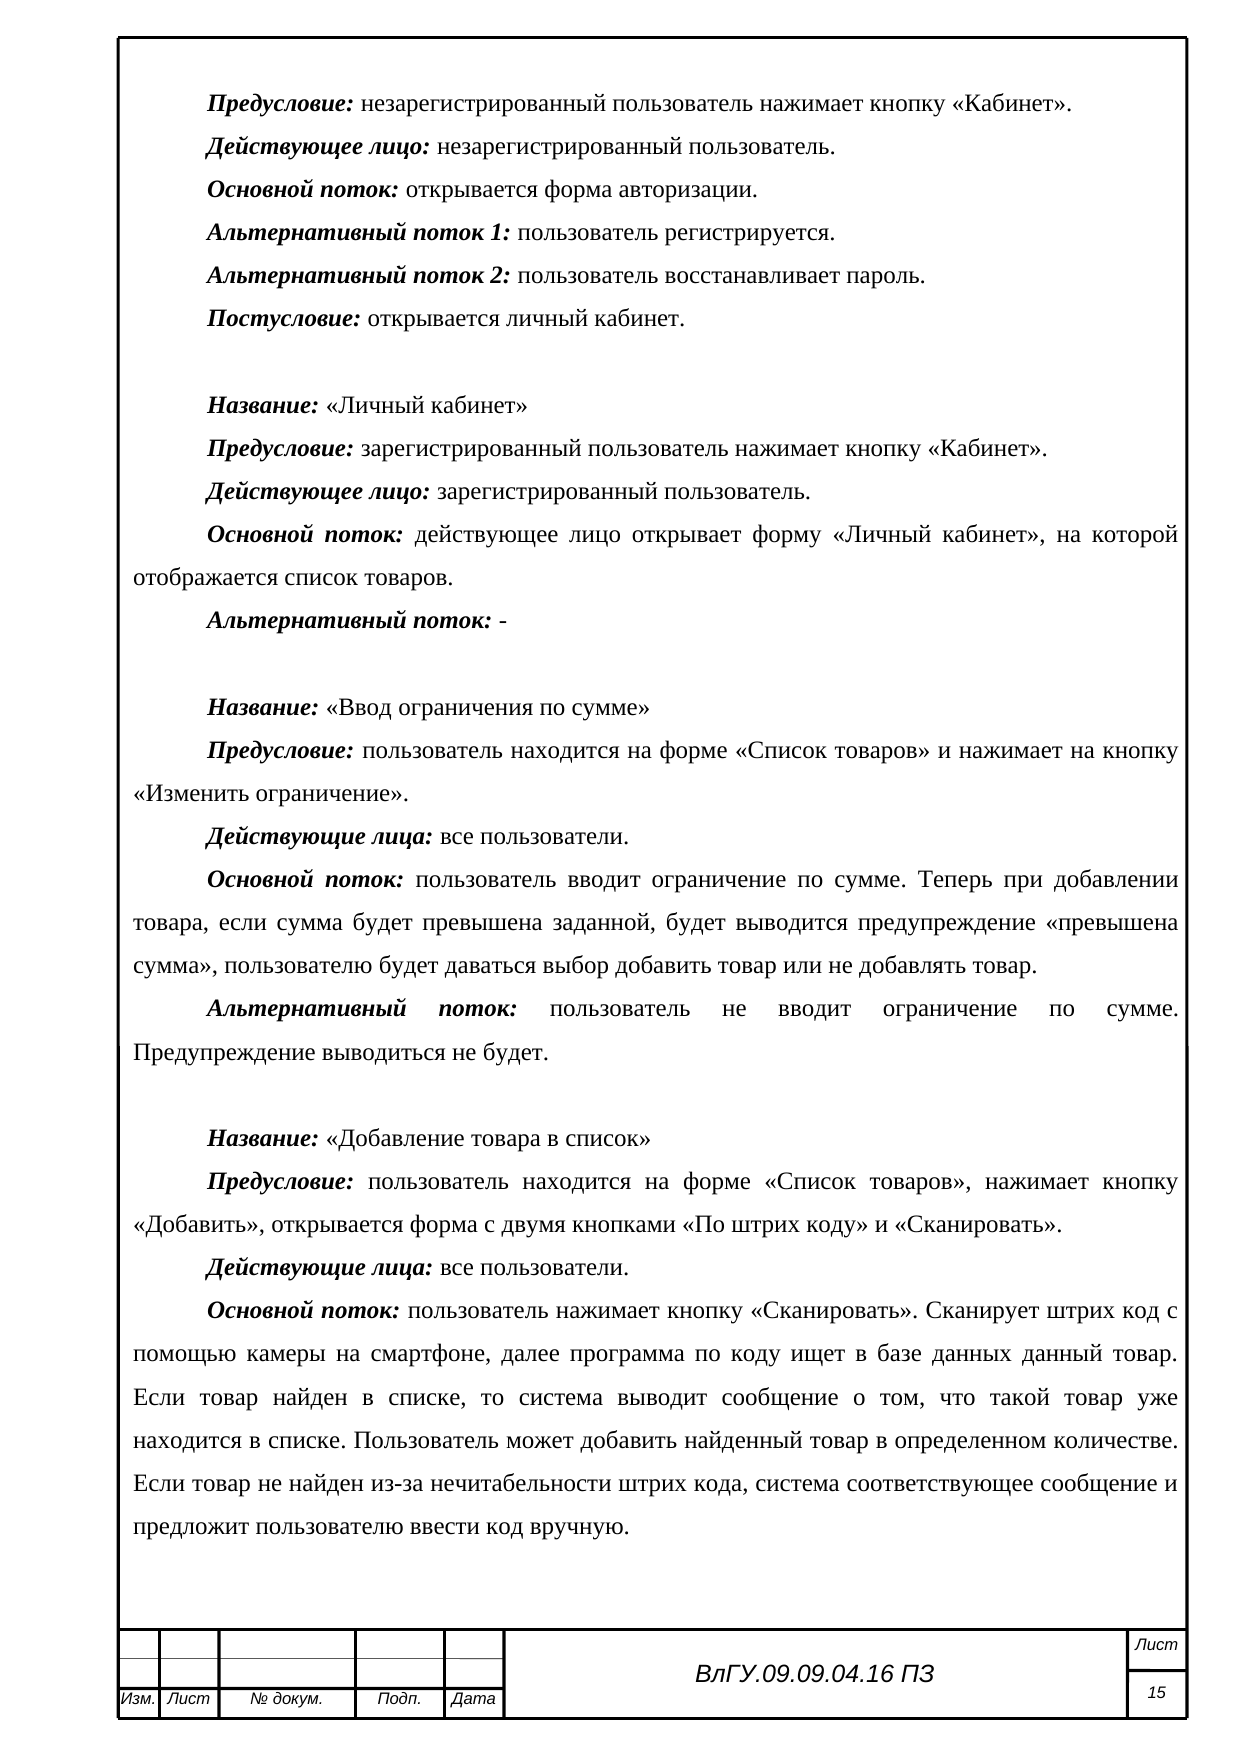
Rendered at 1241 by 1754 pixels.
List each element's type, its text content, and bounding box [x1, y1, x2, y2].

text Действующие лица: все пользователи. [133, 821, 1179, 850]
text Основной поток: пользователь вводит ограничение по сумме. Теперь при добавлении товара, если сумма будет превышена заданной, будет выводится предупреждение «превышена сумма», пользователю будет даваться выбор добавить товар или не добавлять товар. [133, 864, 1179, 979]
text Основной поток: пользователь нажимает кнопку «Сканировать». Сканирует штрих код с помощью камеры на смартфоне, далее программа по коду ищет в базе данных данный товар. Если товар найден в списке, то система выводит сообщение о том, что такой товар уже находится в списке. Пользователь может добавить найденный товар в определенном количестве. Если товар не найден из-за нечитабельности штрих кода, система соответствующее сообщение и предложит пользователю ввести код вручную. [133, 1295, 1179, 1540]
text Предусловие: пользователь находится на форме «Список товаров» и нажимает на кнопку «Изменить ограничение». [133, 735, 1179, 807]
text Основной поток: открывается форма авторизации. [133, 174, 1179, 203]
text Предусловие: незарегистрированный пользователь нажимает кнопку «Кабинет». [133, 88, 1179, 117]
text Альтернативный поток: пользователь не вводит ограничение по сумме. Предупреждение выводиться не будет. [133, 993, 1179, 1065]
text Действующие лица: все пользователи. [133, 1252, 1179, 1281]
text Действующее лицо: зарегистрированный пользователь. [133, 476, 1179, 505]
text Название: «Личный кабинет» [133, 390, 1179, 418]
text Название: «Ввод ограничения по сумме» [133, 692, 1179, 720]
text Действующее лицо: незарегистрированный пользователь. [133, 131, 1179, 160]
text Альтернативный поток: - [133, 605, 1179, 634]
text Предусловие: зарегистрированный пользователь нажимает кнопку «Кабинет». [133, 433, 1179, 462]
text Предусловие: пользователь находится на форме «Список товаров», нажимает кнопку «Добавить», открывается форма с двумя кнопками «По штрих коду» и «Сканировать». [133, 1166, 1179, 1238]
text Основной поток: действующее лицо открывает форму «Личный кабинет», на которой отображается список товаров. [133, 519, 1179, 591]
text Постусловие: открывается личный кабинет. [133, 303, 1179, 332]
text Название: «Добавление товара в список» [133, 1123, 1179, 1152]
text Альтернативный поток 1: пользователь регистрируется. [133, 217, 1179, 246]
text Альтернативный поток 2: пользователь восстанавливает пароль. [133, 260, 1179, 289]
